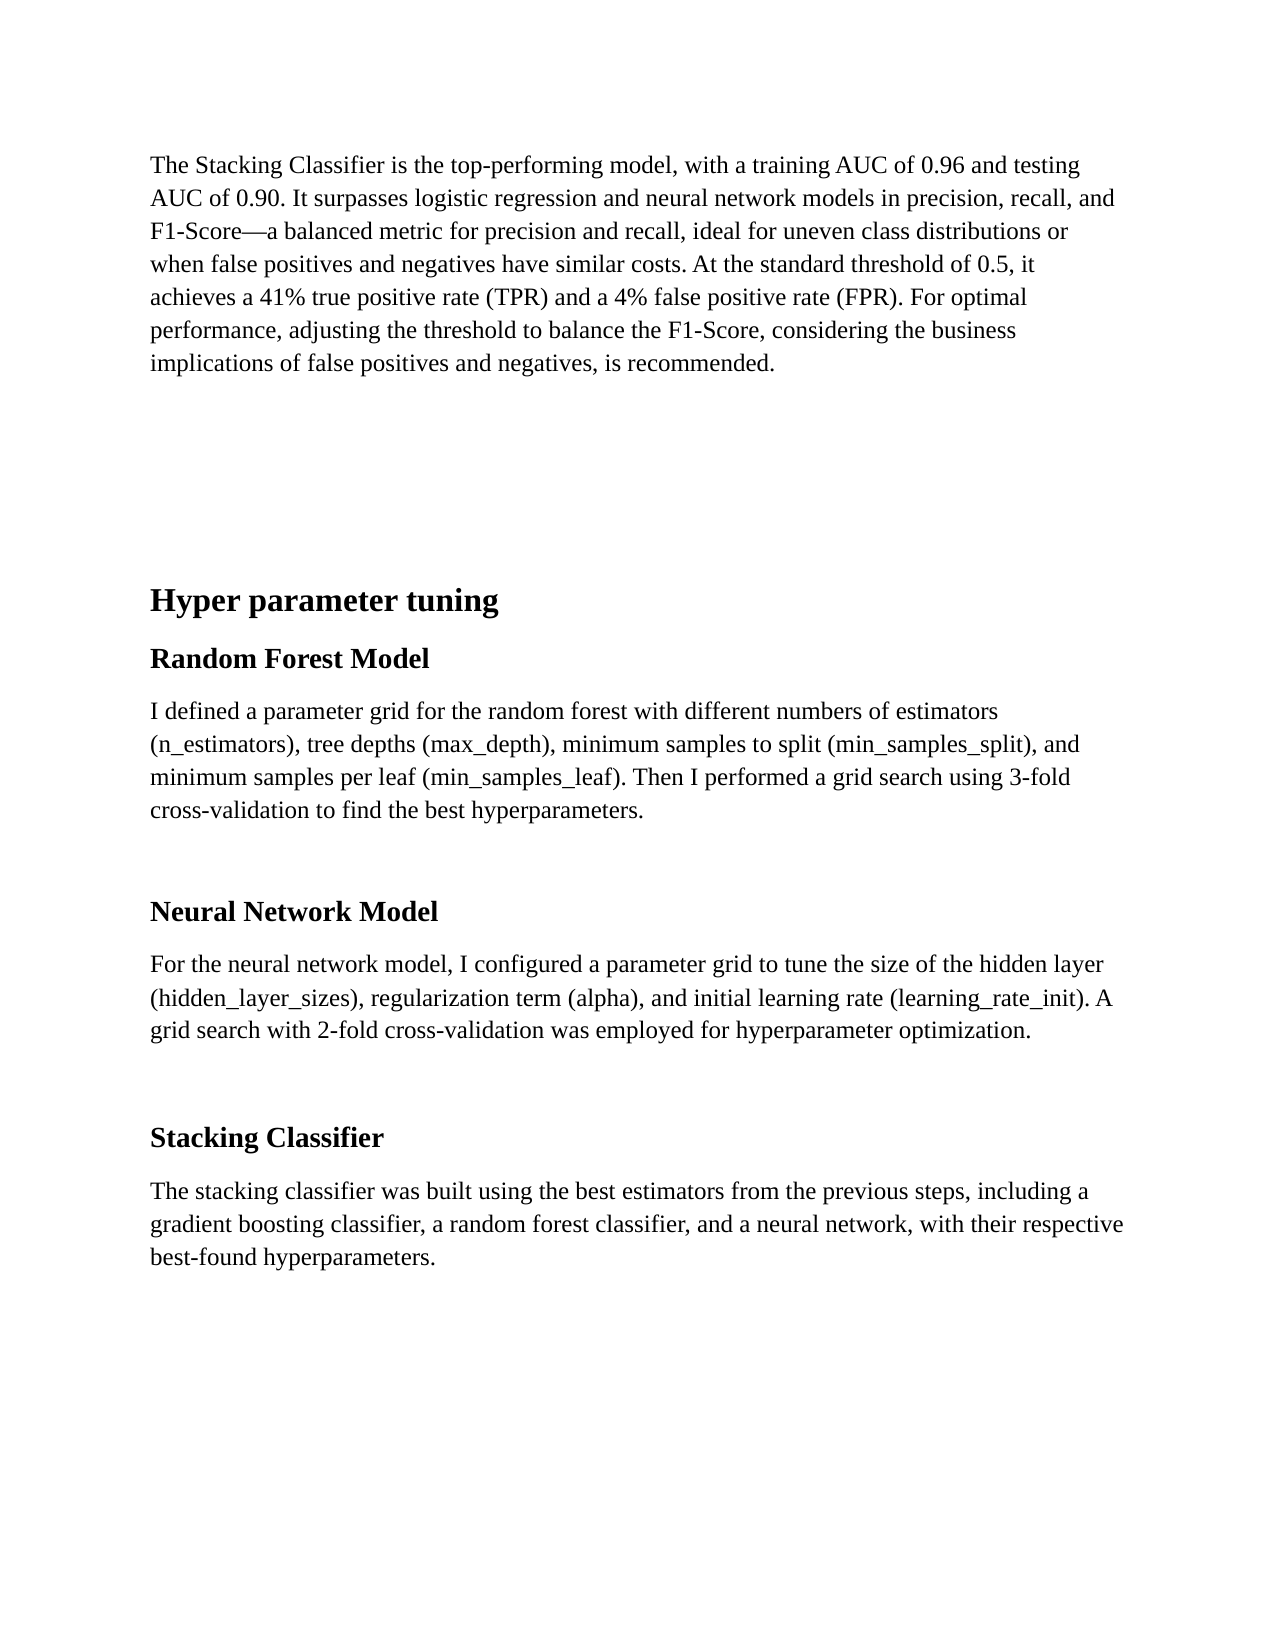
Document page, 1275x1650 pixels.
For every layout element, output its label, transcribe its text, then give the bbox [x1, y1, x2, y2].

text Neural Network Model [150, 894, 1125, 928]
text The stacking classifier was built using the best estimators from the previous steps, including a gradient boosting classifier, a random forest classifier, and a neural network, with their respective best-found hyperparameters. [150, 1176, 1125, 1271]
text Random Forest Model [150, 641, 1125, 674]
text The Stacking Classifier is the top-performing model, with a training AUC of 0.96 and testing AUC of 0.90. It surpasses logistic regression and neural network models in precision, recall, and F1-Score—a balanced metric for precision and recall, ideal for uneven class distributions or when false positives and negatives have similar costs. At the standard threshold of 0.5, it achieves a 41% true positive rate (TPR) and a 4% false positive rate (FPR). For optimal performance, adjusting the threshold to balance the F1-Score, considering the business implications of false positives and negatives, is recommended. [150, 150, 1125, 377]
text For the neural network model, I configured a parameter grid to tune the size of the hidden layer (hidden_layer_sizes), regularization term (alpha), and initial learning rate (learning_rate_init). A grid search with 2-fold cross-validation was employed for hyperparameter optimization. [150, 949, 1125, 1044]
text Hyper parameter tuning [150, 580, 1125, 618]
text I defined a parameter grid for the random forest with different numbers of estimators (n_estimators), tree depths (max_depth), minimum samples to split (min_samples_split), and minimum samples per leaf (min_samples_leaf). Then I performed a grid search using 3-fold cross-validation to find the best hyperparameters. [150, 696, 1125, 824]
text Stacking Classifier [150, 1121, 1125, 1154]
